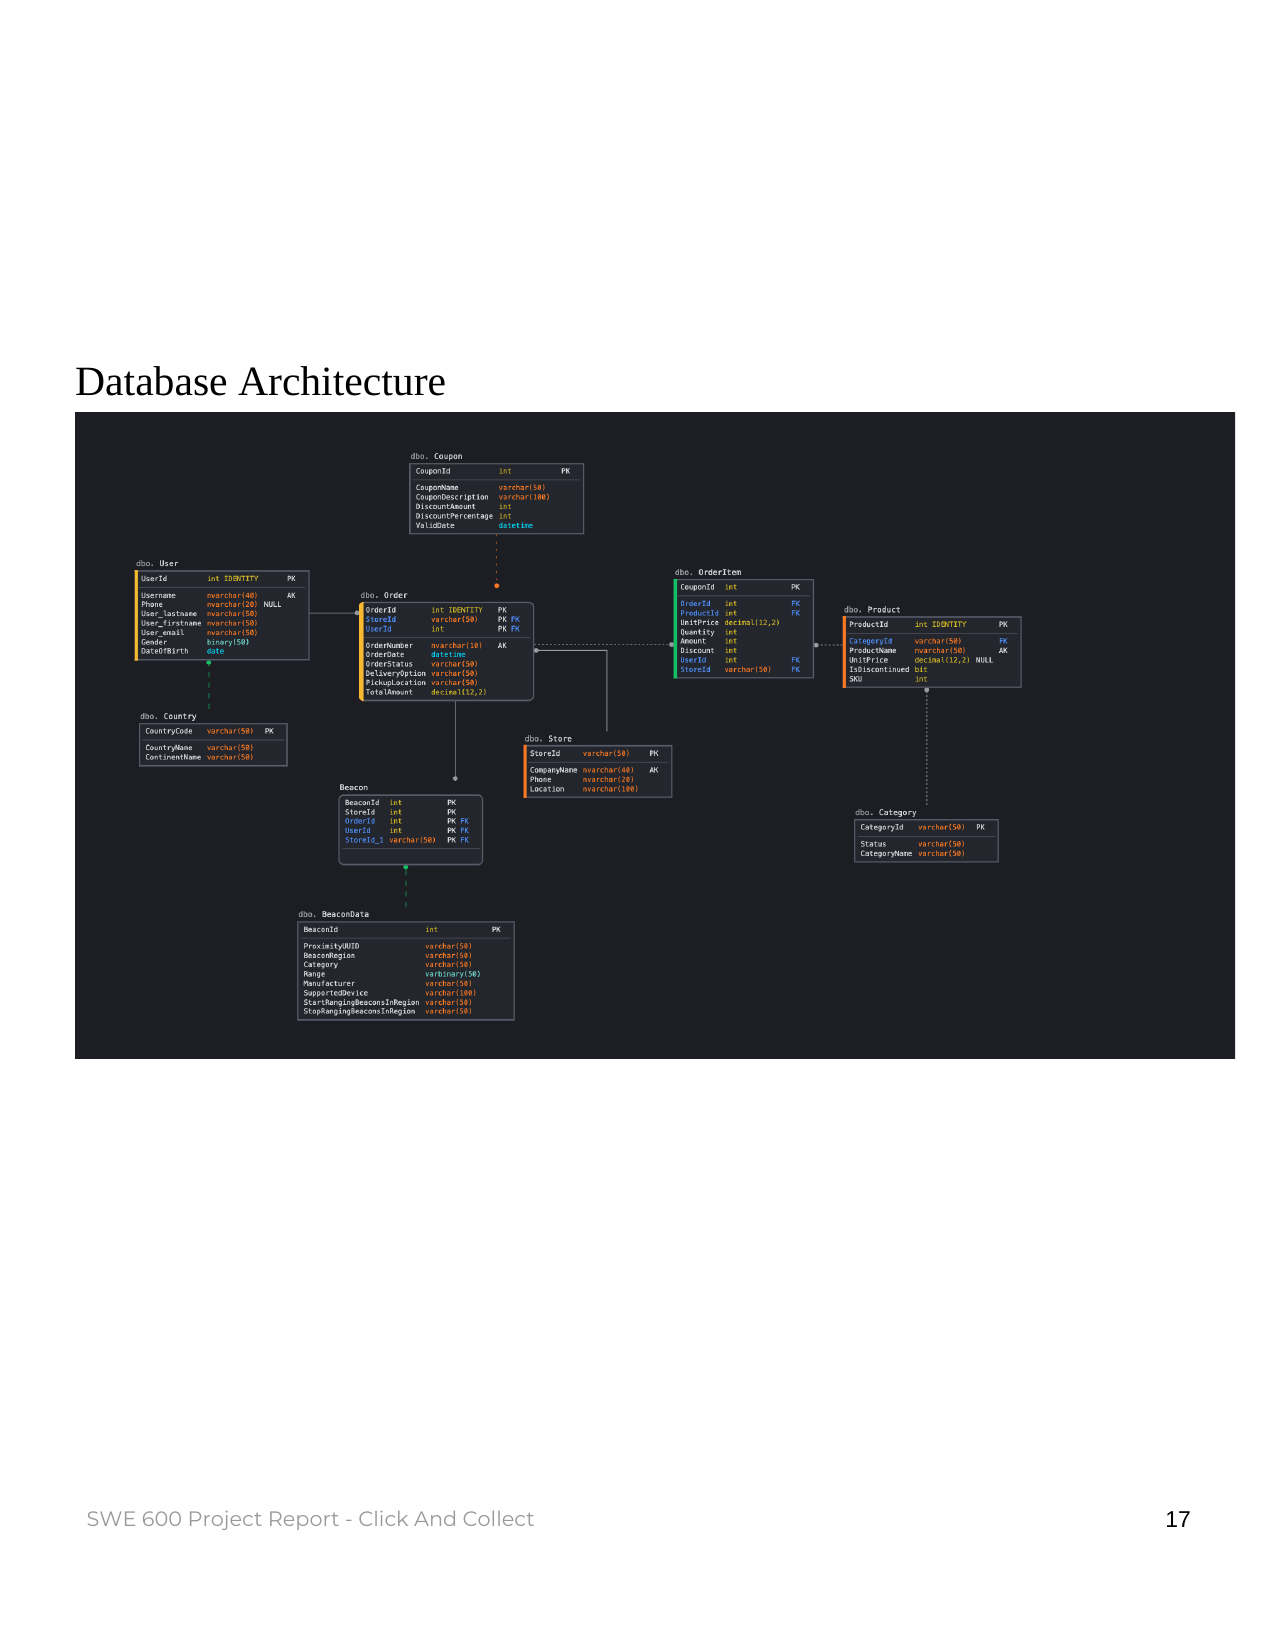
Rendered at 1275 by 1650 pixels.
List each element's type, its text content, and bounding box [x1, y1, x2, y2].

subtitle Database Architecture [75, 356, 1200, 404]
picture [75, 412, 1235, 1059]
